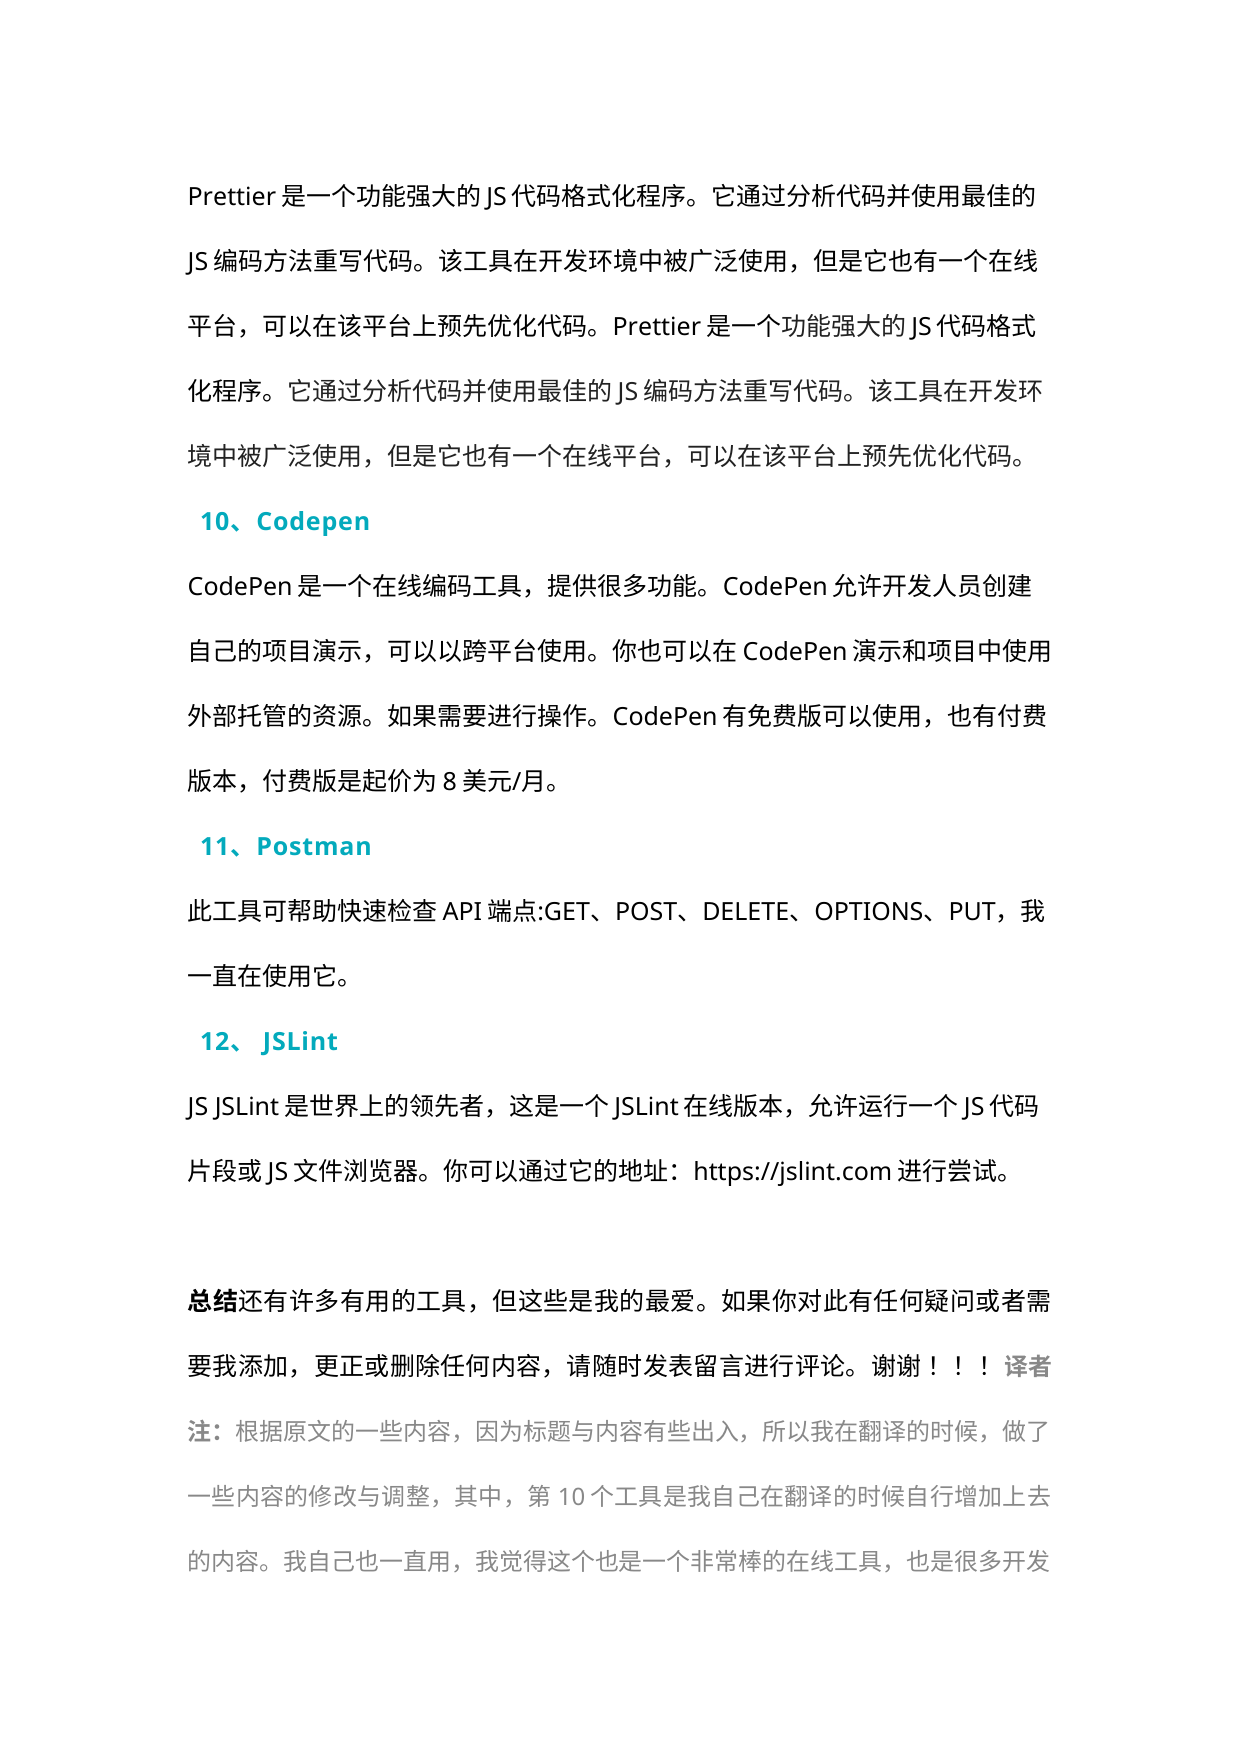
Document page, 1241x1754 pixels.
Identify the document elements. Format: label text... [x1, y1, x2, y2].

text Prettier是一个功能强大的JS代码格式化程序。它通过分析代码并使用最佳的JS编码方法重写代码。该工具在开发环境中被广泛使用，但是它也有一个在线平台，可以在该平台上预先优化代码。Prettier是一个功能强大的JS代码格式化程序。它通过分析代码并使用最佳的JS编码方法重写代码。该工具在开发环境中被广泛使用，但是它也有一个在线平台，可以在该平台上预先优化代码。 [187, 162, 1053, 487]
text 10、Codepen [200, 487, 1040, 552]
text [187, 1267, 1053, 1592]
text JS JSLint是世界上的领先者，这是一个JSLint在线版本，允许运行一个JS代码片段或JS文件浏览器。你可以通过它的地址：https://jslint.com进行尝试。 [187, 1072, 1053, 1202]
text 12、 JSLint [200, 1007, 1040, 1072]
text 11、Postman [200, 812, 1040, 877]
text CodePen是一个在线编码工具，提供很多功能。CodePen允许开发人员创建自己的项目演示，可以以跨平台使用。你也可以在CodePen演示和项目中使用外部托管的资源。如果需要进行操作。CodePen有免费版可以使用，也有付费版本，付费版是起价为8美元/月。 [187, 552, 1053, 812]
text 此工具可帮助快速检查API端点:GET、POST、DELETE、OPTIONS、PUT，我一直在使用它。 [187, 877, 1053, 1007]
